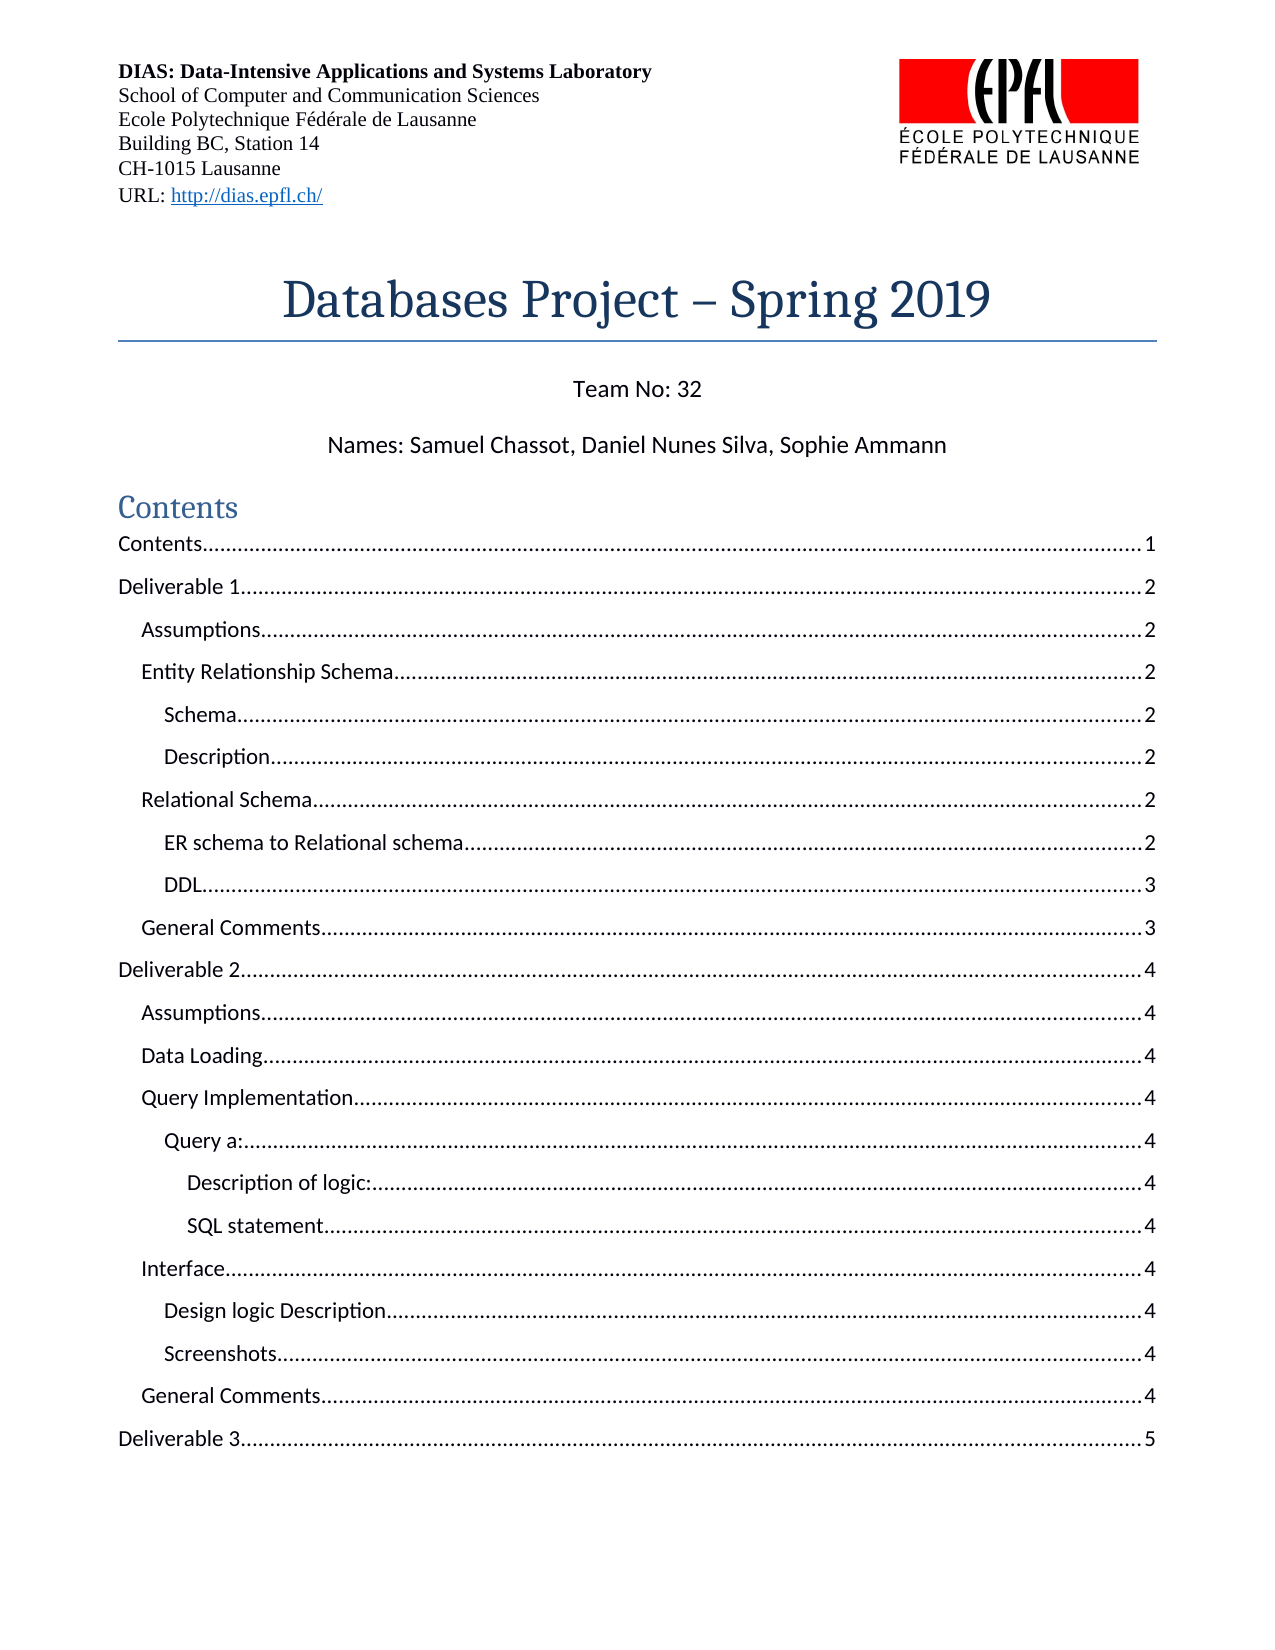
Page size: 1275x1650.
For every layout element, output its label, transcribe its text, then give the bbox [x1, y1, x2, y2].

text Query Implementation 4 [141, 1083, 1157, 1111]
text Team No: 32 [118, 373, 1157, 403]
text SQL statement 4 [187, 1211, 1157, 1239]
text Deliverable 1 2 [118, 572, 1157, 600]
text Names: Samuel Chassot, Daniel Nunes Silva, Sophie Ammann [118, 429, 1157, 459]
text Deliverable 2 4 [118, 956, 1157, 983]
text General Comments 4 [141, 1382, 1157, 1409]
text DDL 3 [164, 870, 1157, 898]
text Schema 2 [164, 700, 1157, 728]
text Description 2 [164, 742, 1157, 771]
text Data Loading 4 [141, 1041, 1157, 1069]
text Entity Relationship Schema 2 [141, 657, 1157, 685]
subtitle Contents [118, 489, 1157, 527]
text Deliverable 3 5 [118, 1424, 1157, 1452]
text Interface 4 [141, 1254, 1157, 1282]
text Query a: 4 [164, 1126, 1157, 1154]
text Description of logic: 4 [187, 1168, 1157, 1197]
text Relational Schema 2 [141, 785, 1157, 813]
text General Comments 3 [141, 913, 1157, 941]
text Assumptions 4 [141, 998, 1157, 1026]
text Screenshots 4 [164, 1339, 1157, 1367]
text Design logic Description 4 [164, 1296, 1157, 1324]
title Databases Project – Spring 2019 [118, 269, 1157, 340]
text Assumptions 2 [141, 615, 1157, 643]
text ER schema to Relational schema 2 [164, 828, 1157, 856]
picture [899, 59, 1140, 167]
text Contents 1 [118, 529, 1157, 557]
